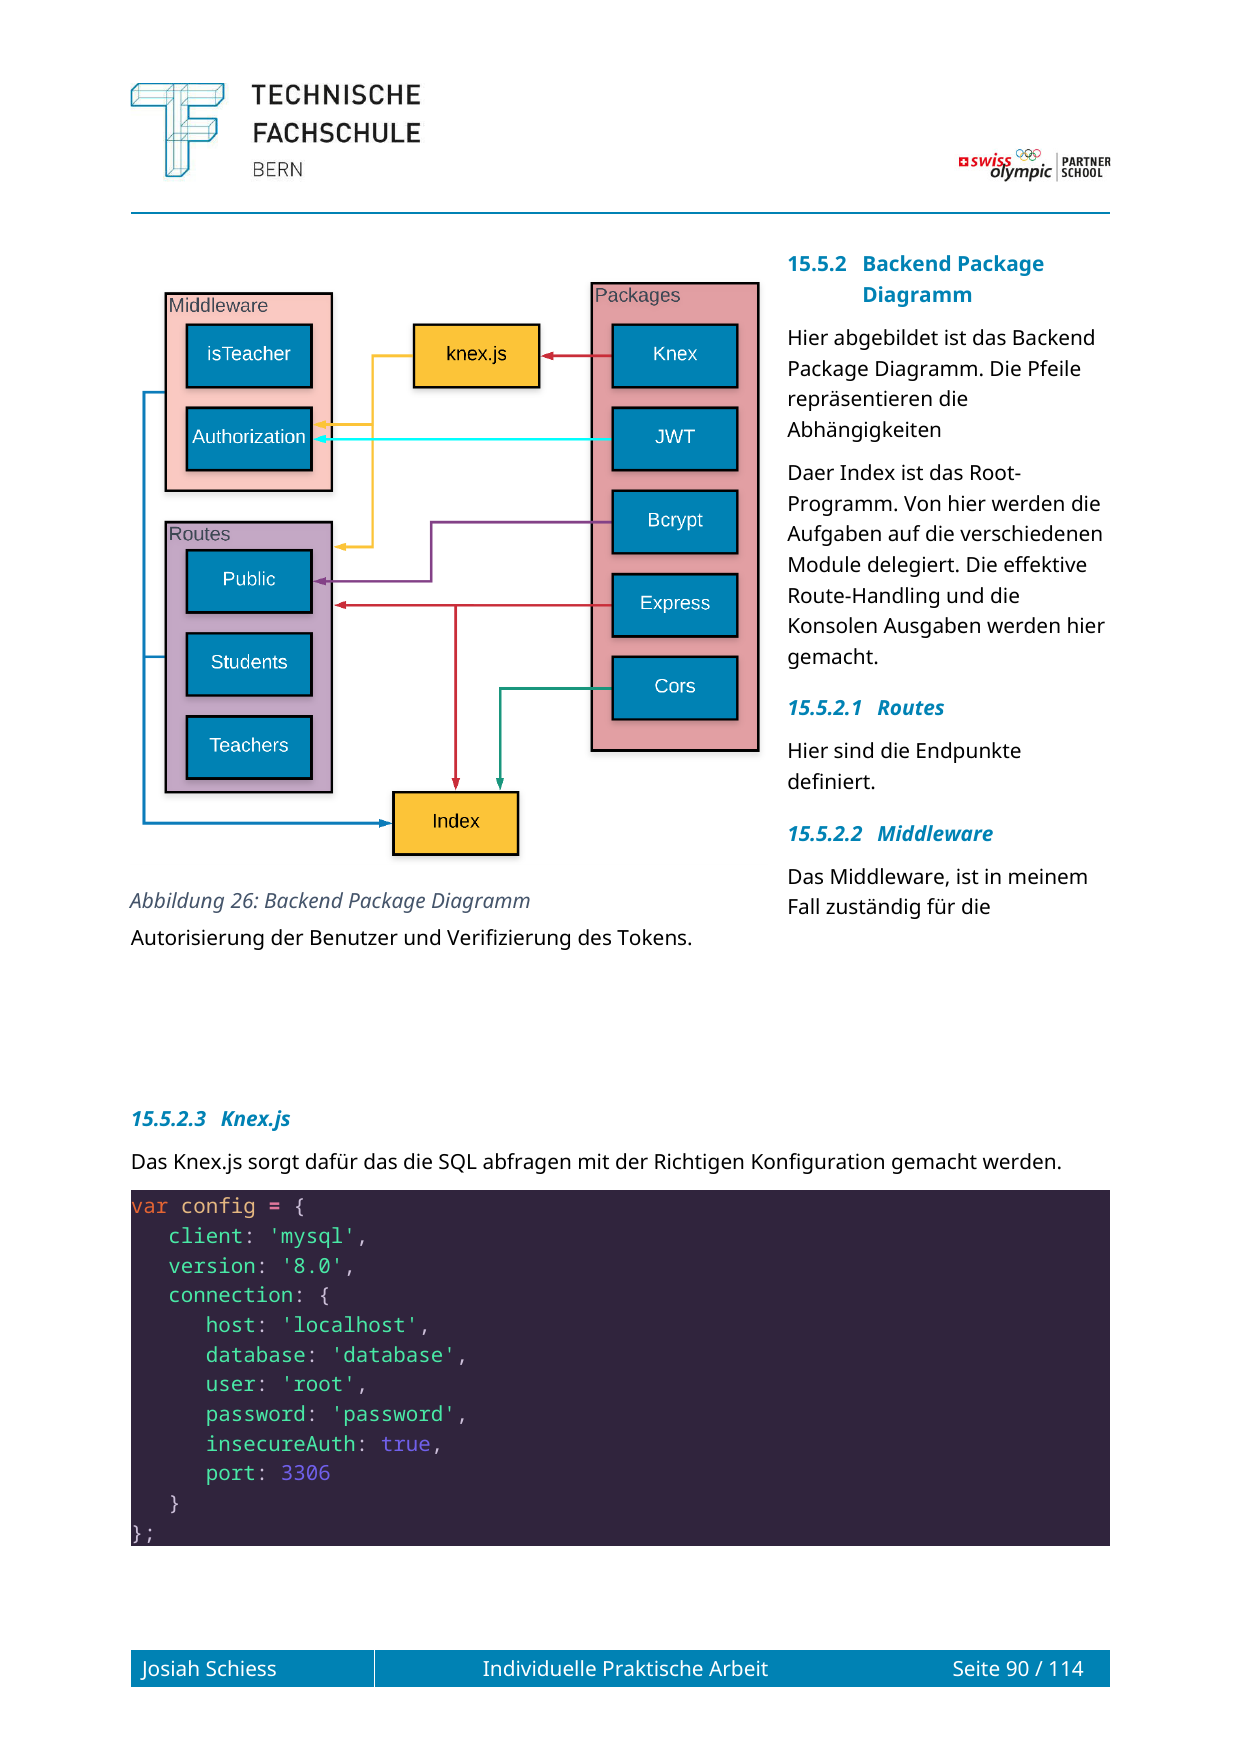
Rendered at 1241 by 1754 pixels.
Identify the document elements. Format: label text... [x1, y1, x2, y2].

subtitle Routes [769, 693, 1110, 722]
text connection: { [131, 1279, 1110, 1309]
text database: 'database', [131, 1338, 1110, 1368]
text insecureAuth: true, [131, 1428, 1110, 1457]
text Hier abgebildet ist das Backend Package Diagramm. Die Pfeile repräsentieren die Abhängigkeiten [769, 323, 1110, 443]
text }; [131, 1517, 1110, 1546]
text Daer Index ist das Root-Programm. Von hier werden die Aufgaben auf die verschiedenen Module delegiert. Die effektive Route-Handling und die Konsolen Ausgaben werden hier gemacht. [769, 458, 1110, 670]
text Das Middleware, ist in meinem Fall zuständig für die Autorisierung der Benutzer und Verifizierung des Tokens. [131, 862, 1110, 951]
text user: 'root', [131, 1368, 1110, 1398]
text host: 'localhost', [131, 1309, 1110, 1338]
text port: 3306 [131, 1457, 1110, 1487]
text Hier sind die Endpunkte definiert. [769, 737, 1110, 796]
subtitle Middleware [769, 819, 1110, 847]
picture [130, 83, 1111, 210]
text } [131, 1487, 1110, 1517]
text client: 'mysql', [131, 1220, 1110, 1249]
picture [130, 272, 769, 865]
text password: 'password', [131, 1398, 1110, 1428]
text var config = { [131, 1190, 1110, 1220]
text Das Knex.js sorgt dafür das die SQL abfragen mit der Richtigen Konfiguration gemacht werden. [131, 1147, 1110, 1175]
subtitle Backend Package Diagramm [131, 249, 1110, 308]
text version: '8.0', [131, 1249, 1110, 1279]
subtitle Knex.js [131, 1104, 1110, 1132]
